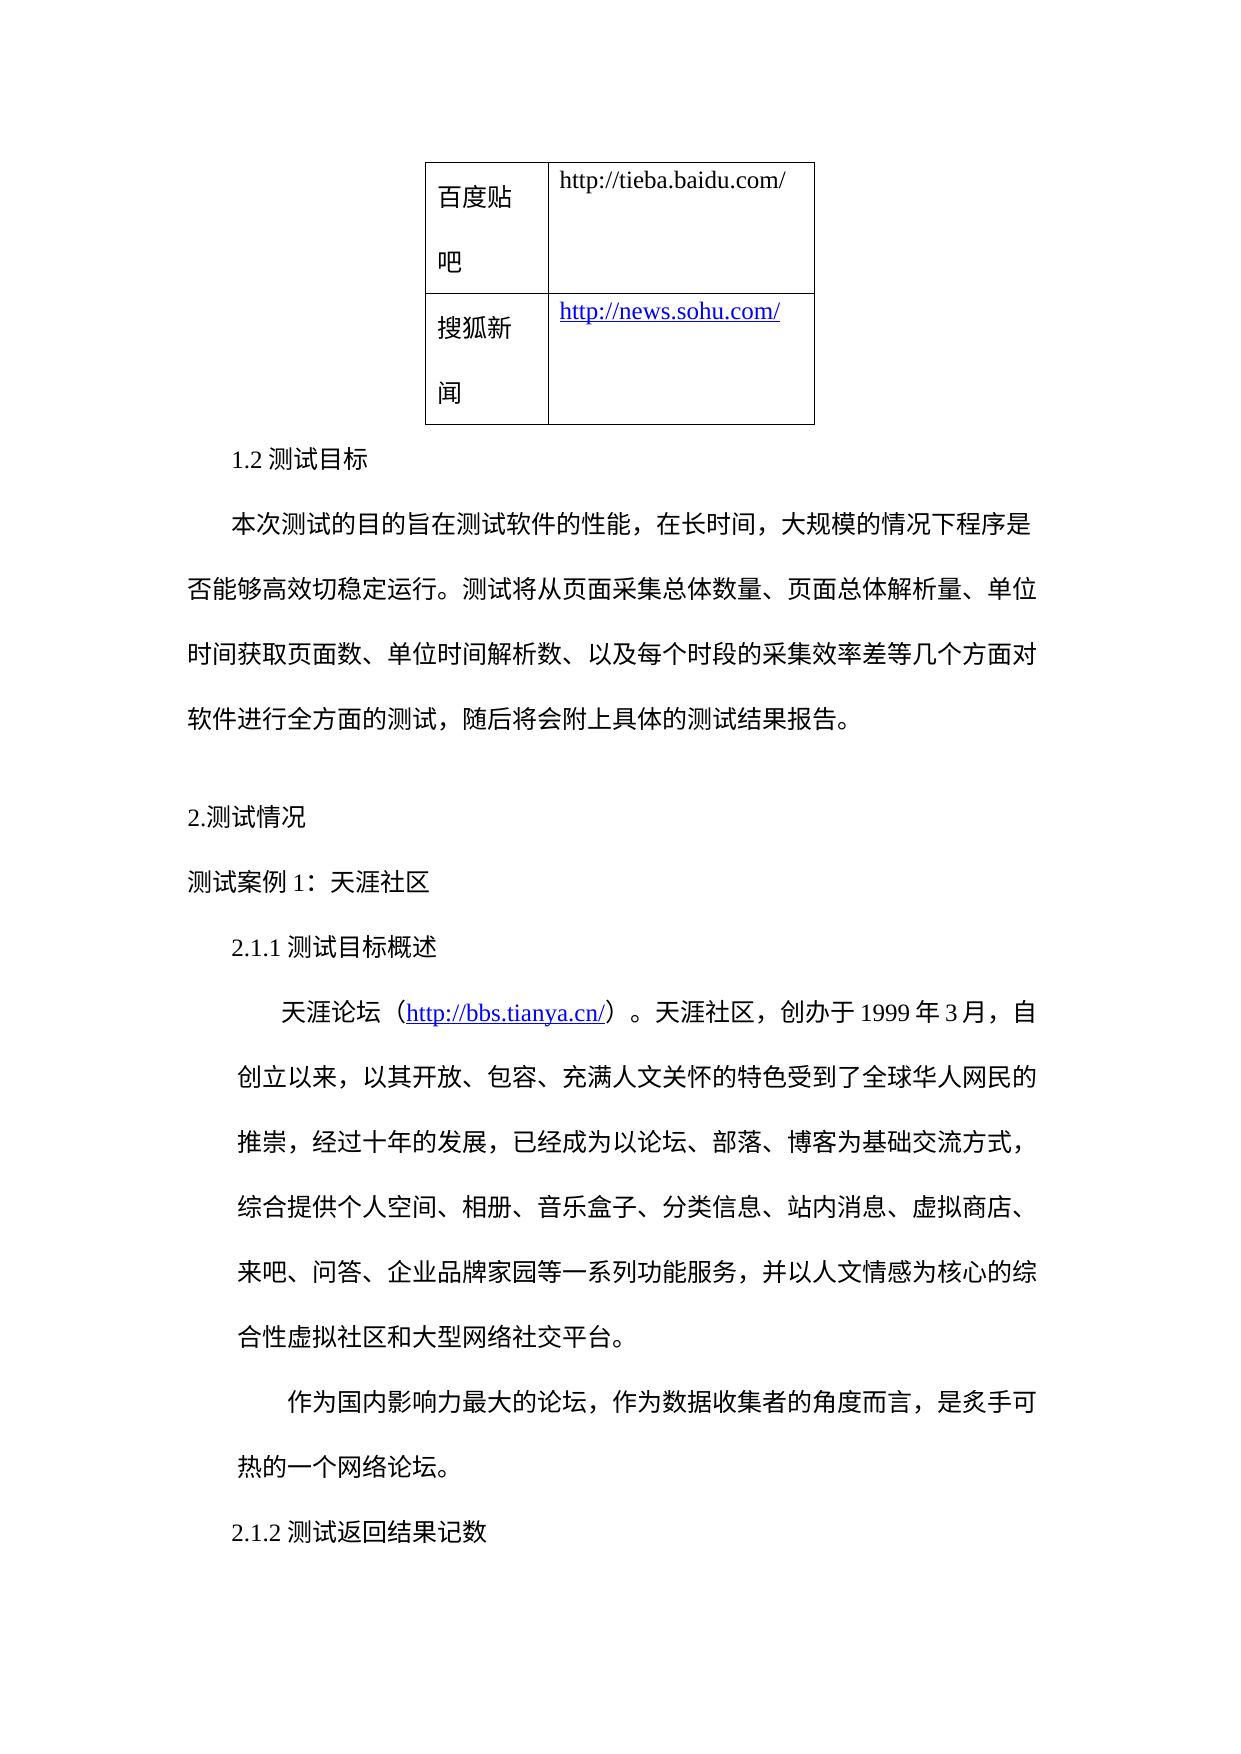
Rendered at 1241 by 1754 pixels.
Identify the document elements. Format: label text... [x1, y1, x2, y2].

text 本次测试的目的旨在测试软件的性能，在长时间，大规模的情况下程序是否能够高效切稳定运行。测试将从页面采集总体数量、页面总体解析量、单位时间获取页面数、单位时间解析数、以及每个时段的采集效率差等几个方面对软件进行全方面的测试，随后将会附上具体的测试结果报告。 [187, 490, 1053, 750]
text 1.2 测试目标 [187, 425, 1053, 490]
table_cell 搜狐新闻 [426, 294, 548, 424]
text 作为国内影响力最大的论坛，作为数据收集者的角度而言，是炙手可热的一个网络论坛。 [237, 1368, 1053, 1498]
table_cell 百度贴吧 [426, 163, 548, 293]
text 测试案例1：天涯社区 [187, 848, 1053, 913]
text 天涯论坛（http://bbs.tianya.cn/）。天涯社区，创办于1999年3月，自创立以来，以其开放、包容、充满人文关怀的特色受到了全球华人网民的推崇，经过十年的发展，已经成为以论坛、部落、博客为基础交流方式，综合提供个人空间、相册、音乐盒子、分类信息、站内消息、虚拟商店、来吧、问答、企业品牌家园等一系列功能服务，并以人文情感为核心的综合性虚拟社区和大型网络社交平台。 [237, 978, 1053, 1368]
text 测试目标概述 [187, 913, 1053, 978]
text 测试返回结果记数 [187, 1498, 1053, 1563]
text 2.测试情况 [187, 783, 1053, 848]
table_cell http://news.sohu.com/ [549, 294, 814, 424]
table_cell http://tieba.baidu.com/ [549, 163, 814, 293]
